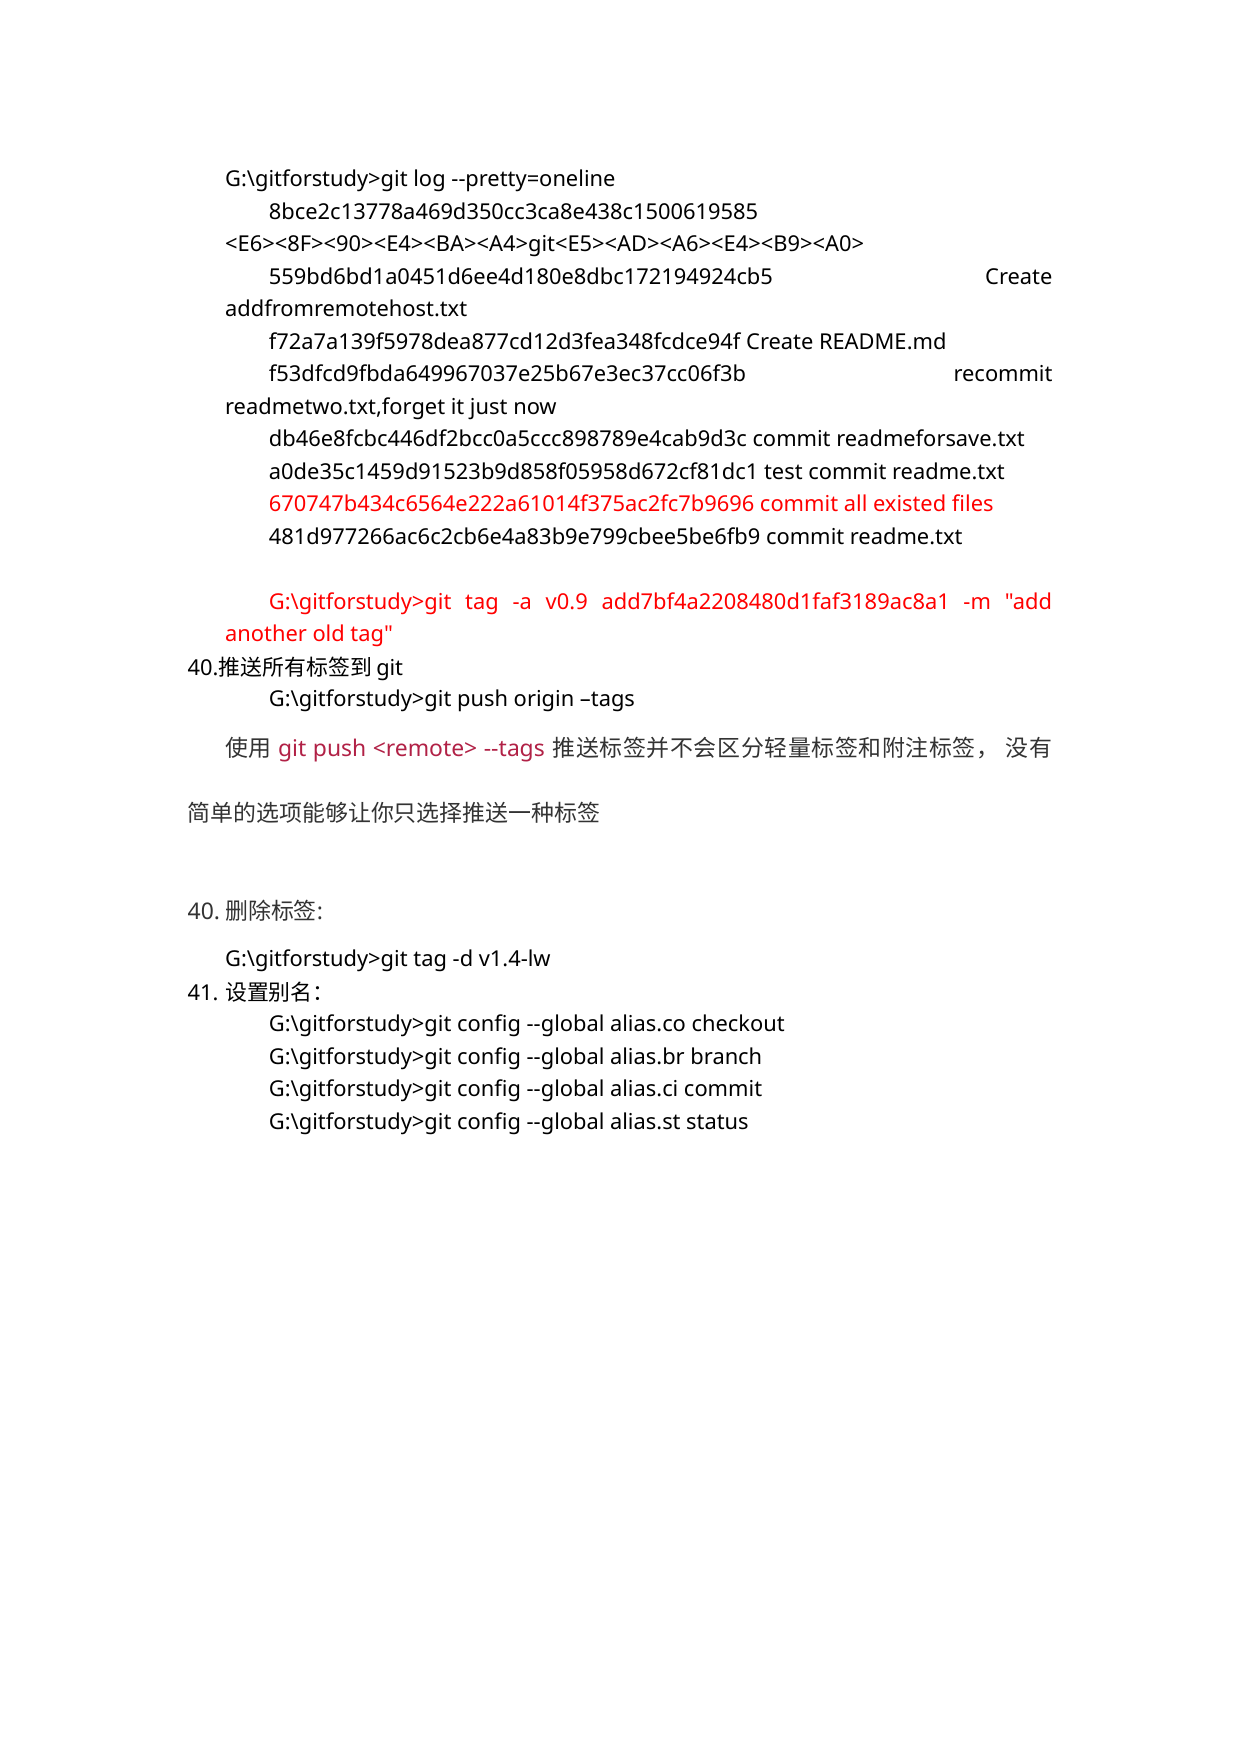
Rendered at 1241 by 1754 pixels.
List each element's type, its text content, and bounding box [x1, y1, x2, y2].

list a0de35c1459d91523b9d858f05958d672cf81dc1 test commit readme.txt [225, 454, 1053, 487]
list 670747b434c6564e222a61014f375ac2fc7b9696 commit all existed files [225, 487, 1053, 519]
list G:\gitforstudy>git push origin –tags [225, 682, 1053, 714]
list G:\gitforstudy>git config --global alias.co checkout [225, 1007, 1053, 1039]
list G:\gitforstudy>git tag -d v1.4-lw [225, 942, 1053, 974]
list G:\gitforstudy>git tag -a v0.9 add7bf4a2208480d1faf3189ac8a1 -m "add another old tag" [225, 584, 1053, 649]
list 8bce2c13778a469d350cc3ca8e438c1500619585 <E6><8F><90><E4><BA><A4>git<E5><AD><A6><E4><B9><A0> [225, 194, 1053, 259]
list f72a7a139f5978dea877cd12d3fea348fcdce94f Create README.md [225, 324, 1053, 357]
list G:\gitforstudy>git config --global alias.br branch [225, 1039, 1053, 1072]
list G:\gitforstudy>git config --global alias.ci commit [225, 1072, 1053, 1104]
list G:\gitforstudy>git config --global alias.st status [262, 1104, 1053, 1137]
text 40.推送所有标签到git [187, 649, 1053, 682]
list db46e8fcbc446df2bcc0a5ccc898789e4cab9d3c commit readmeforsave.txt [225, 422, 1053, 454]
list 设置别名： [187, 974, 1053, 1007]
text 使用 git push <remote> --tags 推送标签并不会区分轻量标签和附注标签， 没有简单的选项能够让你只选择推送一种标签 [187, 714, 1053, 844]
list f53dfcd9fbda649967037e25b67e3ec37cc06f3b recommit readmetwo.txt,forget it just now [225, 357, 1053, 422]
list 559bd6bd1a0451d6ee4d180e8dbc172194924cb5 Create addfromremotehost.txt [225, 259, 1053, 324]
list 删除标签: [187, 877, 1053, 942]
list 481d977266ac6c2cb6e4a83b9e799cbee5be6fb9 commit readme.txt [225, 519, 1053, 552]
list G:\gitforstudy>git log --pretty=oneline [225, 162, 1053, 194]
